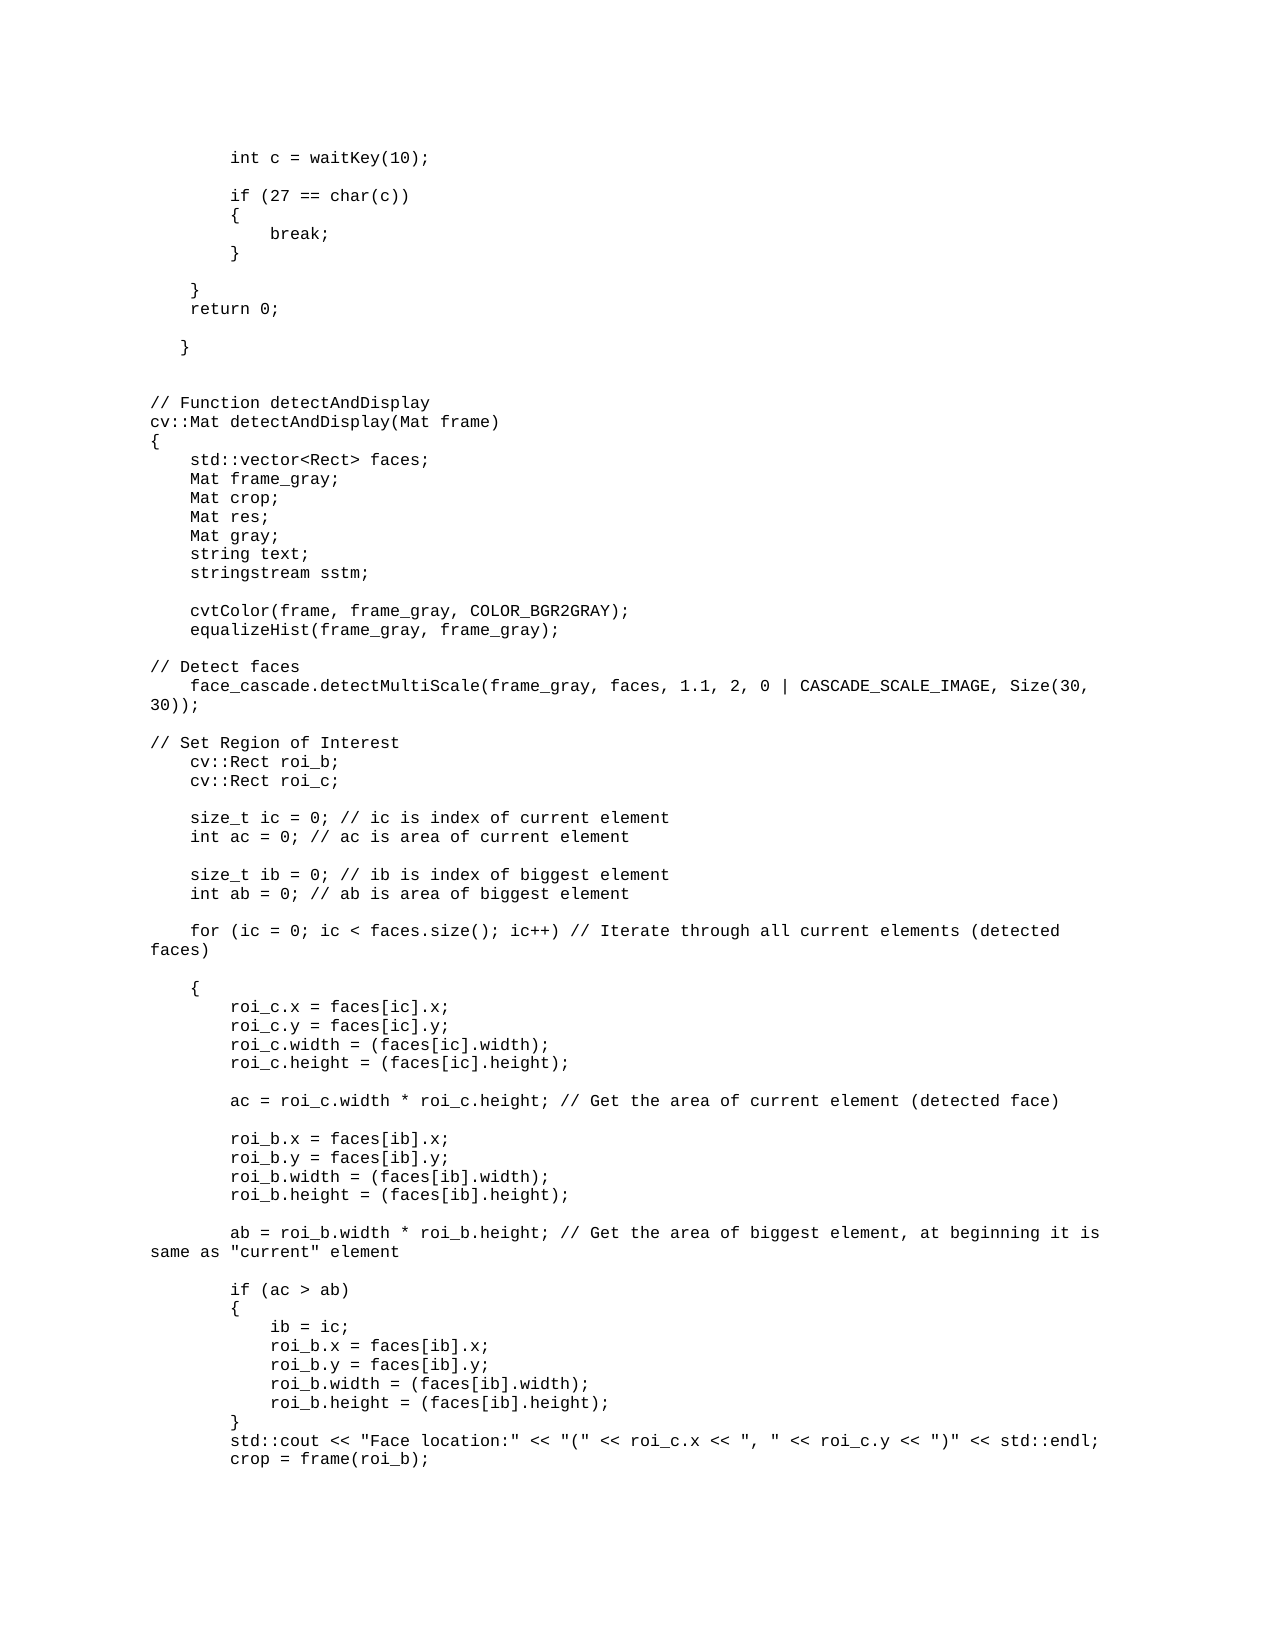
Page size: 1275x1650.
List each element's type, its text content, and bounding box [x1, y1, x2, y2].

text cv::Rect roi_c; [150, 772, 1125, 791]
text break; [150, 225, 1125, 244]
text Mat gray; [150, 527, 1125, 546]
text Mat crop; [150, 489, 1125, 508]
text roi_c.width = (faces[ic].width); [150, 1036, 1125, 1055]
text roi_b.y = faces[ib].y; [150, 1149, 1125, 1168]
text size_t ic = 0; // ic is index of current element [150, 810, 1125, 829]
text return 0; [150, 301, 1125, 320]
text size_t ib = 0; // ib is index of biggest element [150, 866, 1125, 885]
text roi_c.height = (faces[ic].height); [150, 1055, 1125, 1074]
text crop = frame(roi_b); [150, 1451, 1125, 1470]
text roi_b.y = faces[ib].y; [150, 1357, 1125, 1376]
text // Set Region of Interest [150, 734, 1125, 753]
text } [150, 282, 1125, 301]
text } [150, 338, 1125, 357]
text Mat frame_gray; [150, 471, 1125, 489]
text cv::Rect roi_b; [150, 753, 1125, 772]
text int c = waitKey(10); [150, 150, 1125, 169]
text if (ac > ab) [150, 1281, 1125, 1300]
text stringstream sstm; [150, 565, 1125, 584]
text face_cascade.detectMultiScale(frame_gray, faces, 1.1, 2, 0 | CASCADE_SCALE_IMAGE, Size(30, 30)); [150, 678, 1125, 716]
text int ab = 0; // ab is area of biggest element [150, 885, 1125, 904]
text } [150, 244, 1125, 263]
text ab = roi_b.width * roi_b.height; // Get the area of biggest element, at beginning it is same as "current" element [150, 1225, 1125, 1262]
text for (ic = 0; ic < faces.size(); ic++) // Iterate through all current elements (detected faces) [150, 923, 1125, 961]
text equalizeHist(frame_gray, frame_gray); [150, 621, 1125, 640]
text cv::Mat detectAndDisplay(Mat frame) [150, 414, 1125, 433]
text if (27 == char(c)) [150, 188, 1125, 207]
text roi_c.x = faces[ic].x; [150, 998, 1125, 1017]
text std::vector<Rect> faces; [150, 452, 1125, 471]
text // Function detectAndDisplay [150, 395, 1125, 414]
text ac = roi_c.width * roi_c.height; // Get the area of current element (detected face) [150, 1093, 1125, 1112]
text Mat res; [150, 508, 1125, 527]
text int ac = 0; // ac is area of current element [150, 829, 1125, 848]
text { [150, 1300, 1125, 1319]
text string text; [150, 546, 1125, 565]
text roi_b.width = (faces[ib].width); [150, 1376, 1125, 1394]
text roi_c.y = faces[ic].y; [150, 1017, 1125, 1036]
text roi_b.x = faces[ib].x; [150, 1338, 1125, 1357]
text } [150, 1413, 1125, 1432]
text { [150, 433, 1125, 452]
text ib = ic; [150, 1319, 1125, 1338]
text roi_b.height = (faces[ib].height); [150, 1187, 1125, 1206]
text std::cout << "Face location:" << "(" << roi_c.x << ", " << roi_c.y << ")" << std::endl; [150, 1432, 1125, 1451]
text cvtColor(frame, frame_gray, COLOR_BGR2GRAY); [150, 602, 1125, 621]
text // Detect faces [150, 659, 1125, 678]
text roi_b.x = faces[ib].x; [150, 1130, 1125, 1149]
text { [150, 207, 1125, 225]
text { [150, 979, 1125, 998]
text roi_b.width = (faces[ib].width); [150, 1168, 1125, 1187]
text roi_b.height = (faces[ib].height); [150, 1394, 1125, 1413]
